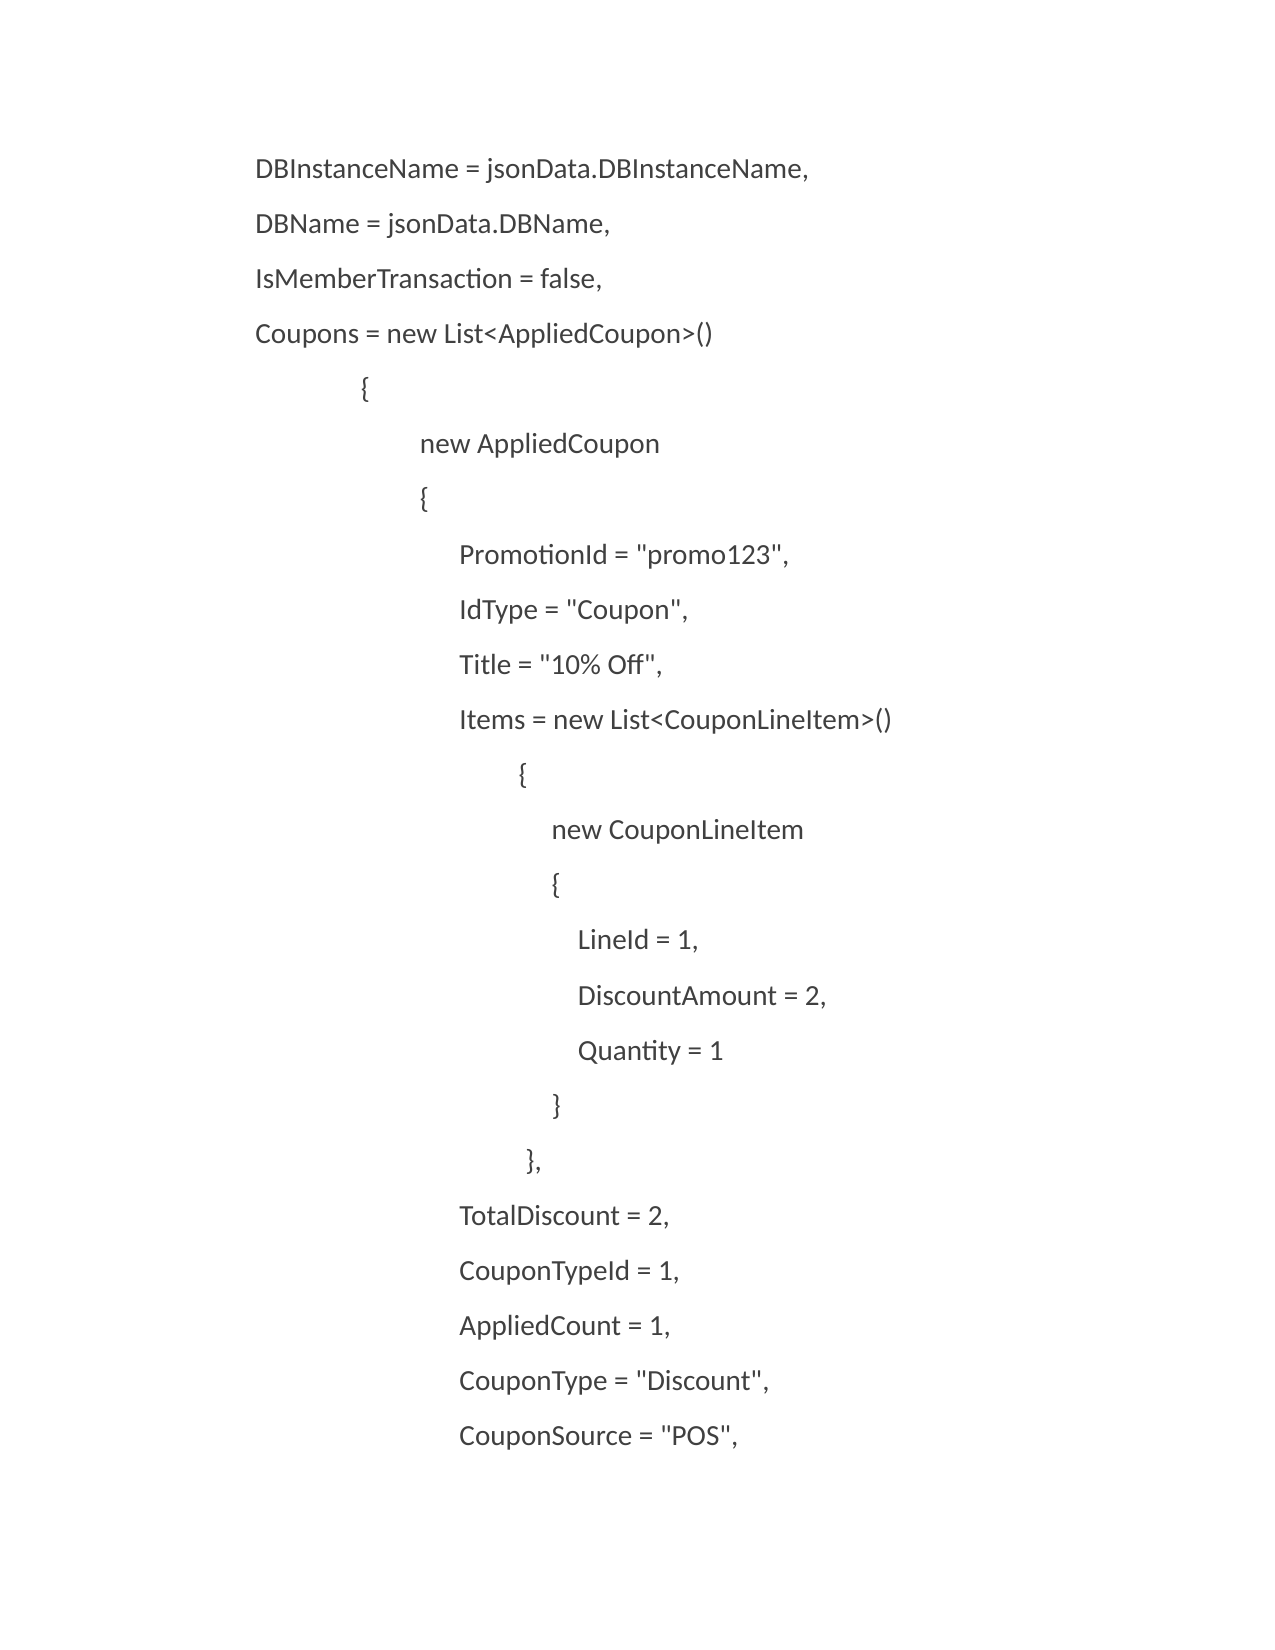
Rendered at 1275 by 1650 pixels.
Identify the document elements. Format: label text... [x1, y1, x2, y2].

text IsMemberTransaction = false, [150, 260, 1125, 296]
text { [150, 481, 1125, 516]
text DBName = jsonData.DBName, [150, 205, 1125, 241]
text { [150, 370, 1125, 406]
text new CouponLineItem [150, 811, 1125, 847]
text TotalDiscount = 2, [150, 1197, 1125, 1233]
text { [150, 866, 1125, 902]
text DBInstanceName = jsonData.DBInstanceName, [150, 150, 1125, 186]
text Title = "10% Off", [150, 646, 1125, 682]
text Quantity = 1 [150, 1032, 1125, 1067]
text new AppliedCoupon [150, 426, 1125, 461]
text DiscountAmount = 2, [150, 977, 1125, 1012]
text CouponType = "Discount", [150, 1362, 1125, 1398]
text Coupons = new List<AppliedCoupon>() [150, 315, 1125, 351]
text }, [150, 1142, 1125, 1177]
text AppliedCount = 1, [150, 1307, 1125, 1343]
text CouponTypeId = 1, [150, 1252, 1125, 1288]
text PromotionId = "promo123", [150, 536, 1125, 571]
text IdType = "Coupon", [150, 591, 1125, 626]
text CouponSource = "POS", [150, 1417, 1125, 1453]
text Items = new List<CouponLineItem>() [150, 701, 1125, 737]
text { [150, 756, 1125, 792]
text LineId = 1, [150, 921, 1125, 957]
text } [150, 1087, 1125, 1122]
